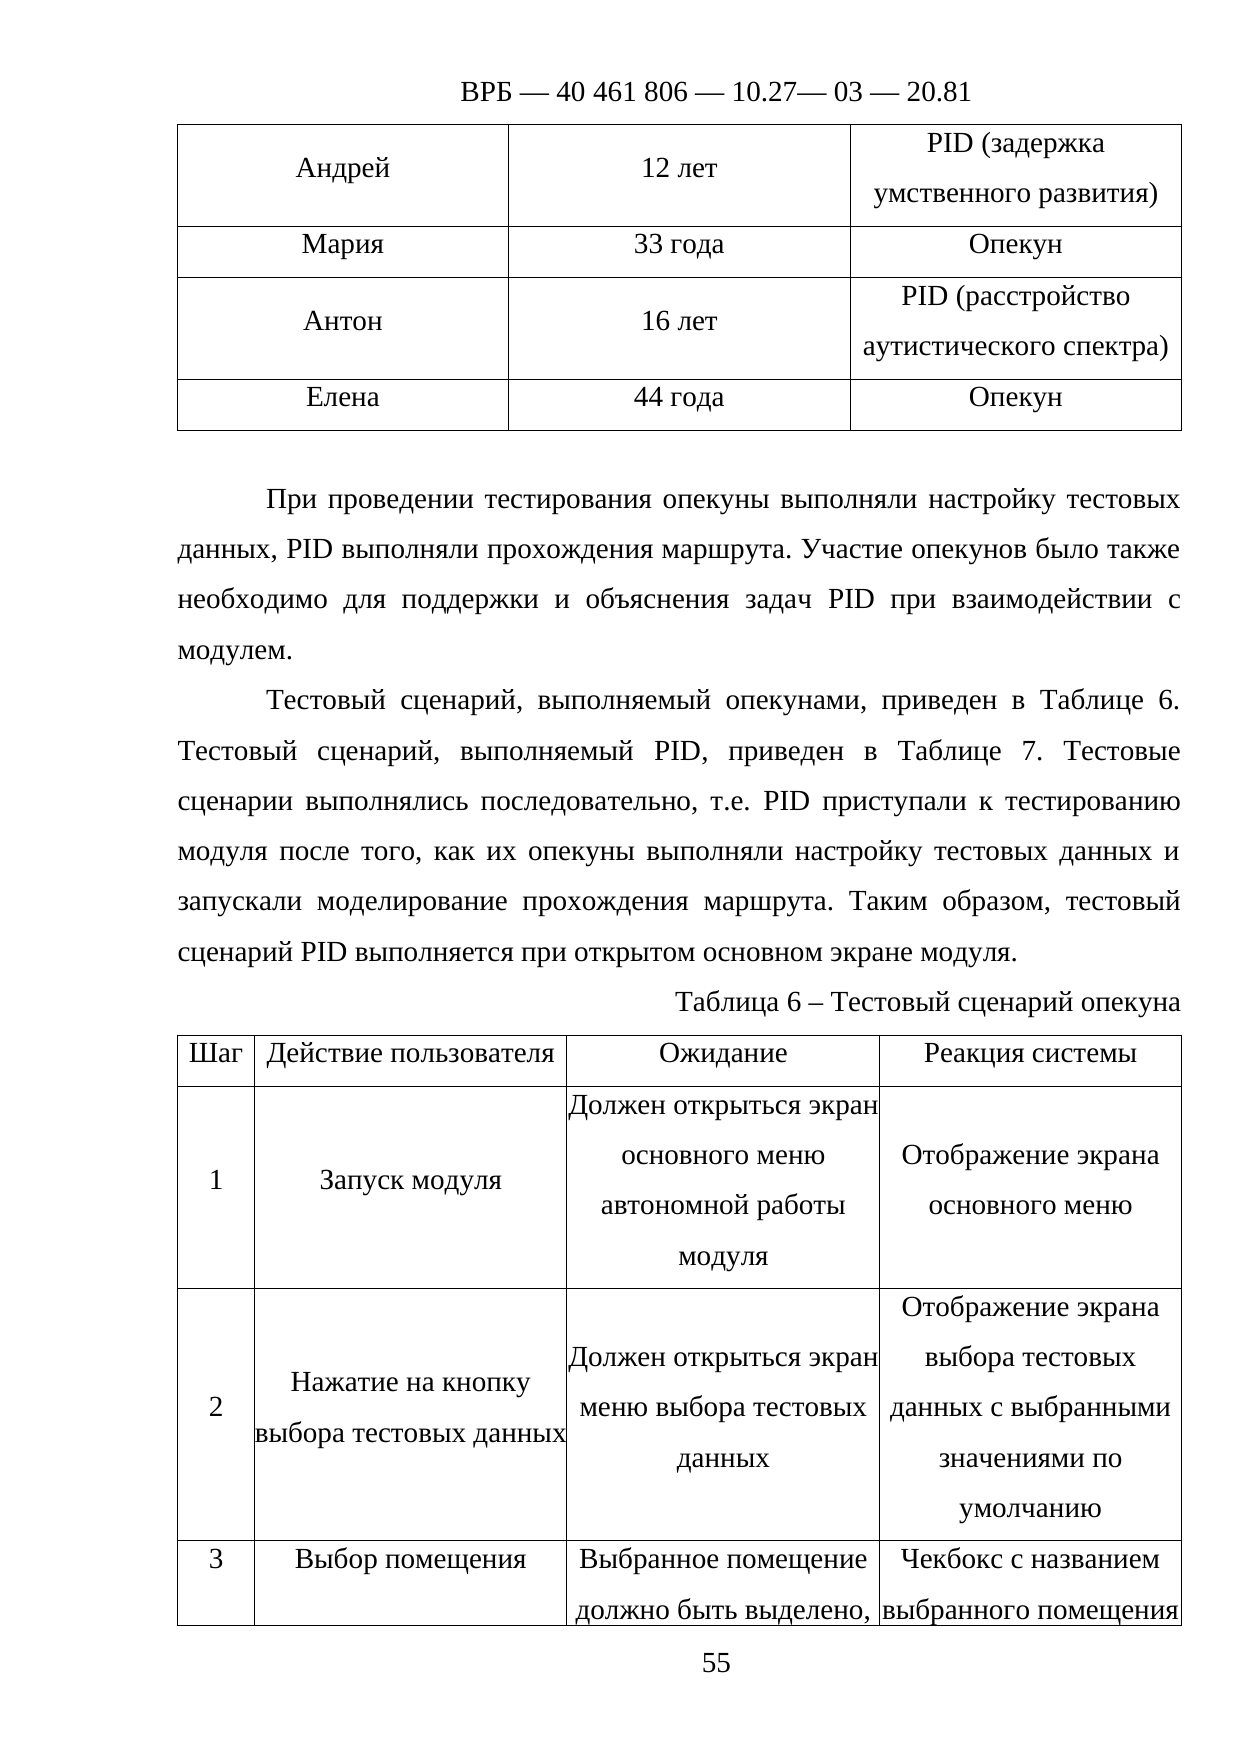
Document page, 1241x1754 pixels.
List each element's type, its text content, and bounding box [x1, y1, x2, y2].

table_cell 33 года [509, 227, 850, 277]
table_cell Елена [178, 380, 508, 430]
table_cell Выбранное помещение должно быть выделено, предыдущее выделение должно быть снято [567, 1541, 879, 1625]
table_cell Должен открыться экран основного меню автономной работы модуля [567, 1087, 879, 1288]
table_cell Нажатие на кнопку выбора тестовых данных [255, 1289, 566, 1540]
table_header Ожидание [567, 1036, 879, 1086]
table_cell 44 года [509, 380, 850, 430]
table_header Шаг [178, 1036, 254, 1086]
table_cell Опекун [851, 380, 1181, 430]
table_cell Андрей [178, 125, 508, 226]
list При проведении тестирования опекуны выполняли настройку тестовых данных, PID выполняли прохождения маршрута. Участие опекунов было также необходимо для поддержки и объяснения задач PID при взаимодействии с модулем. [177, 481, 1181, 666]
table_cell Запуск модуля [255, 1087, 566, 1288]
table_header Действие пользователя [255, 1036, 566, 1086]
table_cell 16 лет [509, 278, 850, 378]
table_cell 2 [178, 1289, 254, 1540]
table_cell 1 [178, 1087, 254, 1288]
table_cell Отображение экрана выбора тестовых данных с выбранными значениями по умолчанию [880, 1289, 1181, 1540]
table_cell Антон [178, 278, 508, 378]
table_header Реакция системы [880, 1036, 1181, 1086]
table_cell Отображение экрана основного меню [880, 1087, 1181, 1288]
table_cell Выбор помещения [255, 1541, 566, 1625]
table_cell Опекун [851, 227, 1181, 277]
list Тестовый сценарий, выполняемый опекунами, приведен в Таблице 6. Тестовый сценарий, выполняемый PID, приведен в Таблице 7. Тестовые сценарии выполнялись последовательно, т.е. PID приступали к тестированию модуля после того, как их опекуны выполняли настройку тестовых данных и запускали моделирование прохождения маршрута. Таким образом, тестовый сценарий PID выполняется при открытом основном экране модуля. [177, 682, 1181, 967]
table_cell PID (задержка умственного развития) [851, 125, 1181, 226]
table_cell Чекбокс с названием выбранного помещения отмечается, предыдущая отметка снимается [880, 1541, 1181, 1625]
list Таблица 6 – Тестовый сценарий опекуна [177, 984, 1181, 1018]
table_cell Должен открыться экран меню выбора тестовых данных [567, 1289, 879, 1540]
table_cell 12 лет [509, 125, 850, 226]
table_cell Мария [178, 227, 508, 277]
table_cell 3 [178, 1541, 254, 1625]
table_cell PID (расстройство аутистического спектра) [851, 278, 1181, 378]
